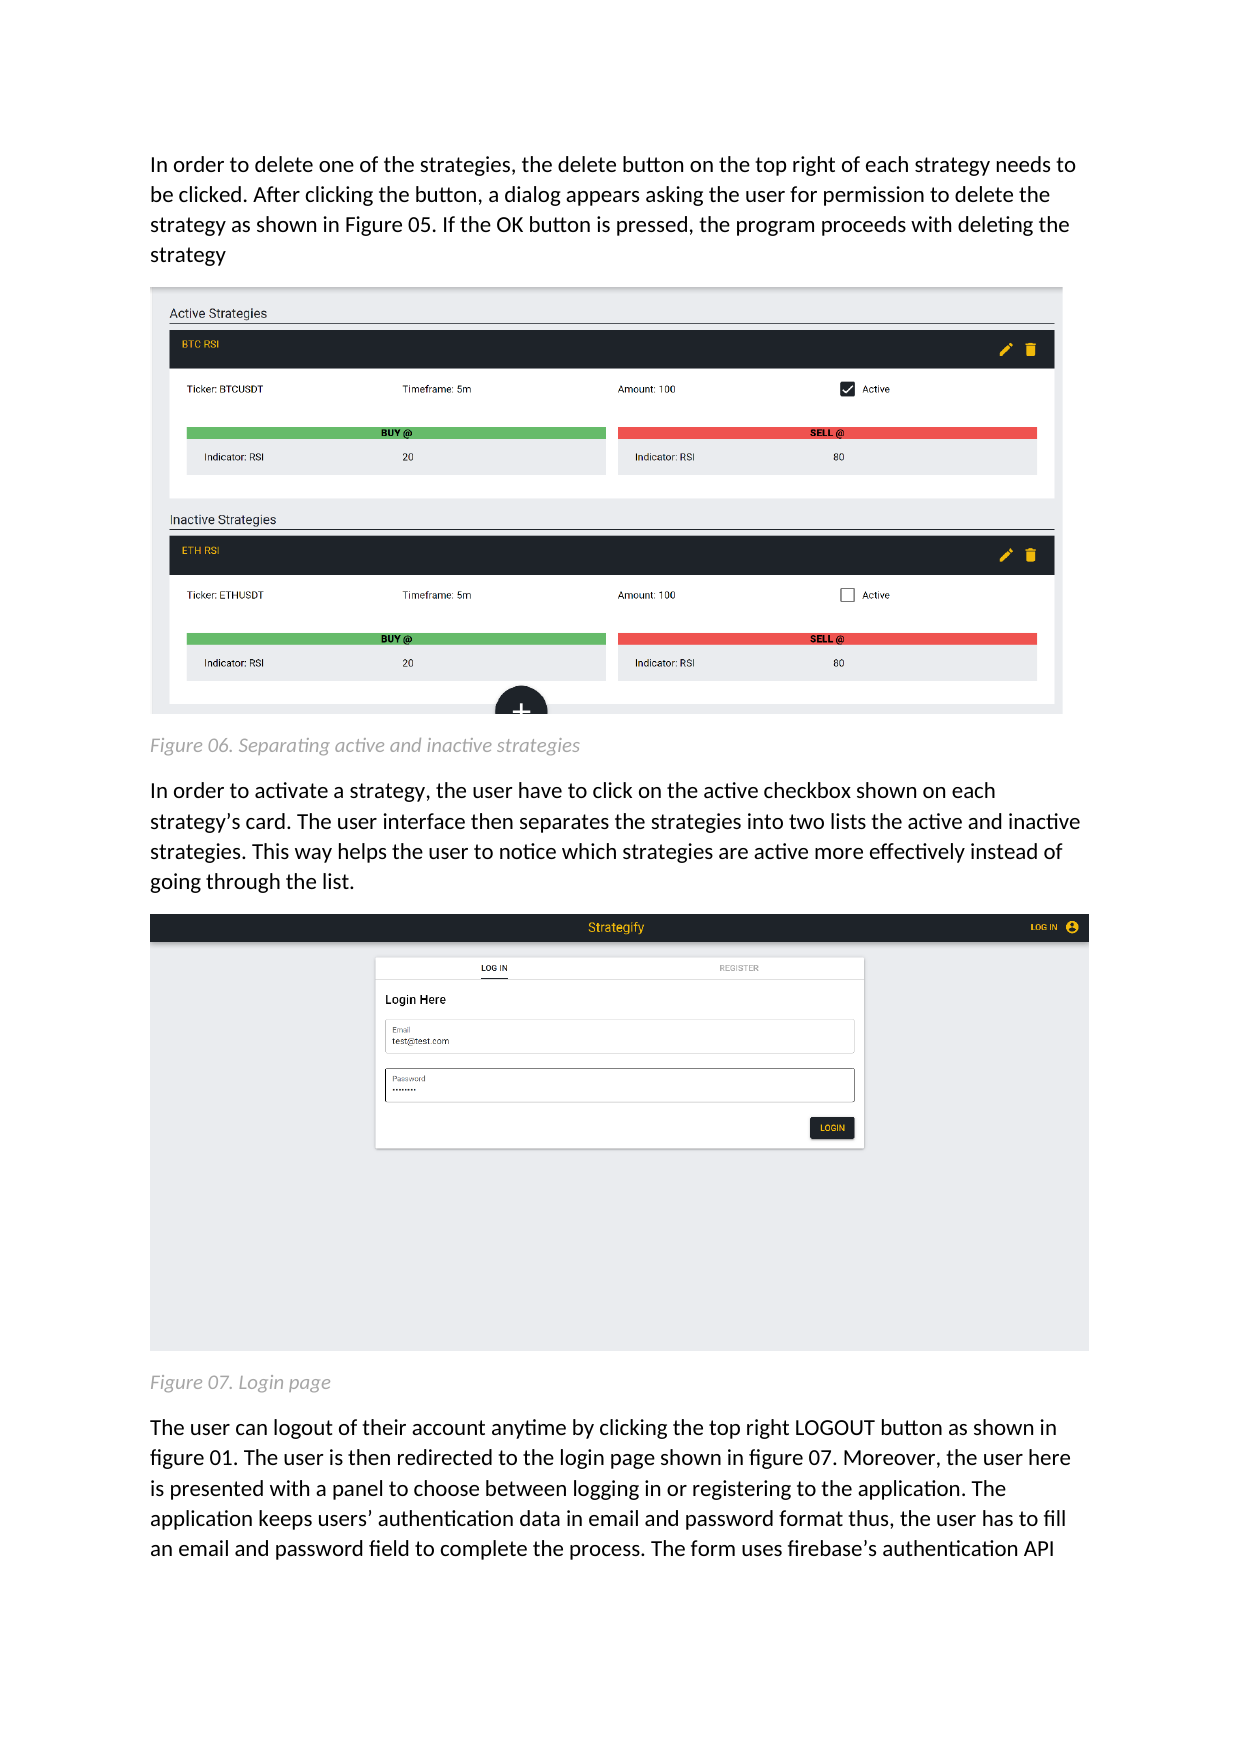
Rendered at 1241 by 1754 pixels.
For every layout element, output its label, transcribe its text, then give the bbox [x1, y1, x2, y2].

text In order to activate a strategy, the user have to click on the active checkbox shown on each strategy’s card. The user interface then separates the strategies into two lists the active and inactive strategies. This way helps the user to notice which strategies are active more effectively instead of going through the list. [150, 777, 1090, 895]
picture [150, 914, 1089, 1351]
text Figure 07. Login page [150, 1369, 1090, 1395]
text In order to delete one of the strategies, the delete button on the top right of each strategy needs to be clicked. After clicking the button, a dialog appears asking the user for permission to delete the strategy as shown in Figure 05. If the OK button is pressed, the program proceeds with deleting the strategy [150, 150, 1090, 269]
text Figure 06. Separating active and inactive strategies [150, 733, 1090, 758]
picture [150, 287, 1063, 714]
